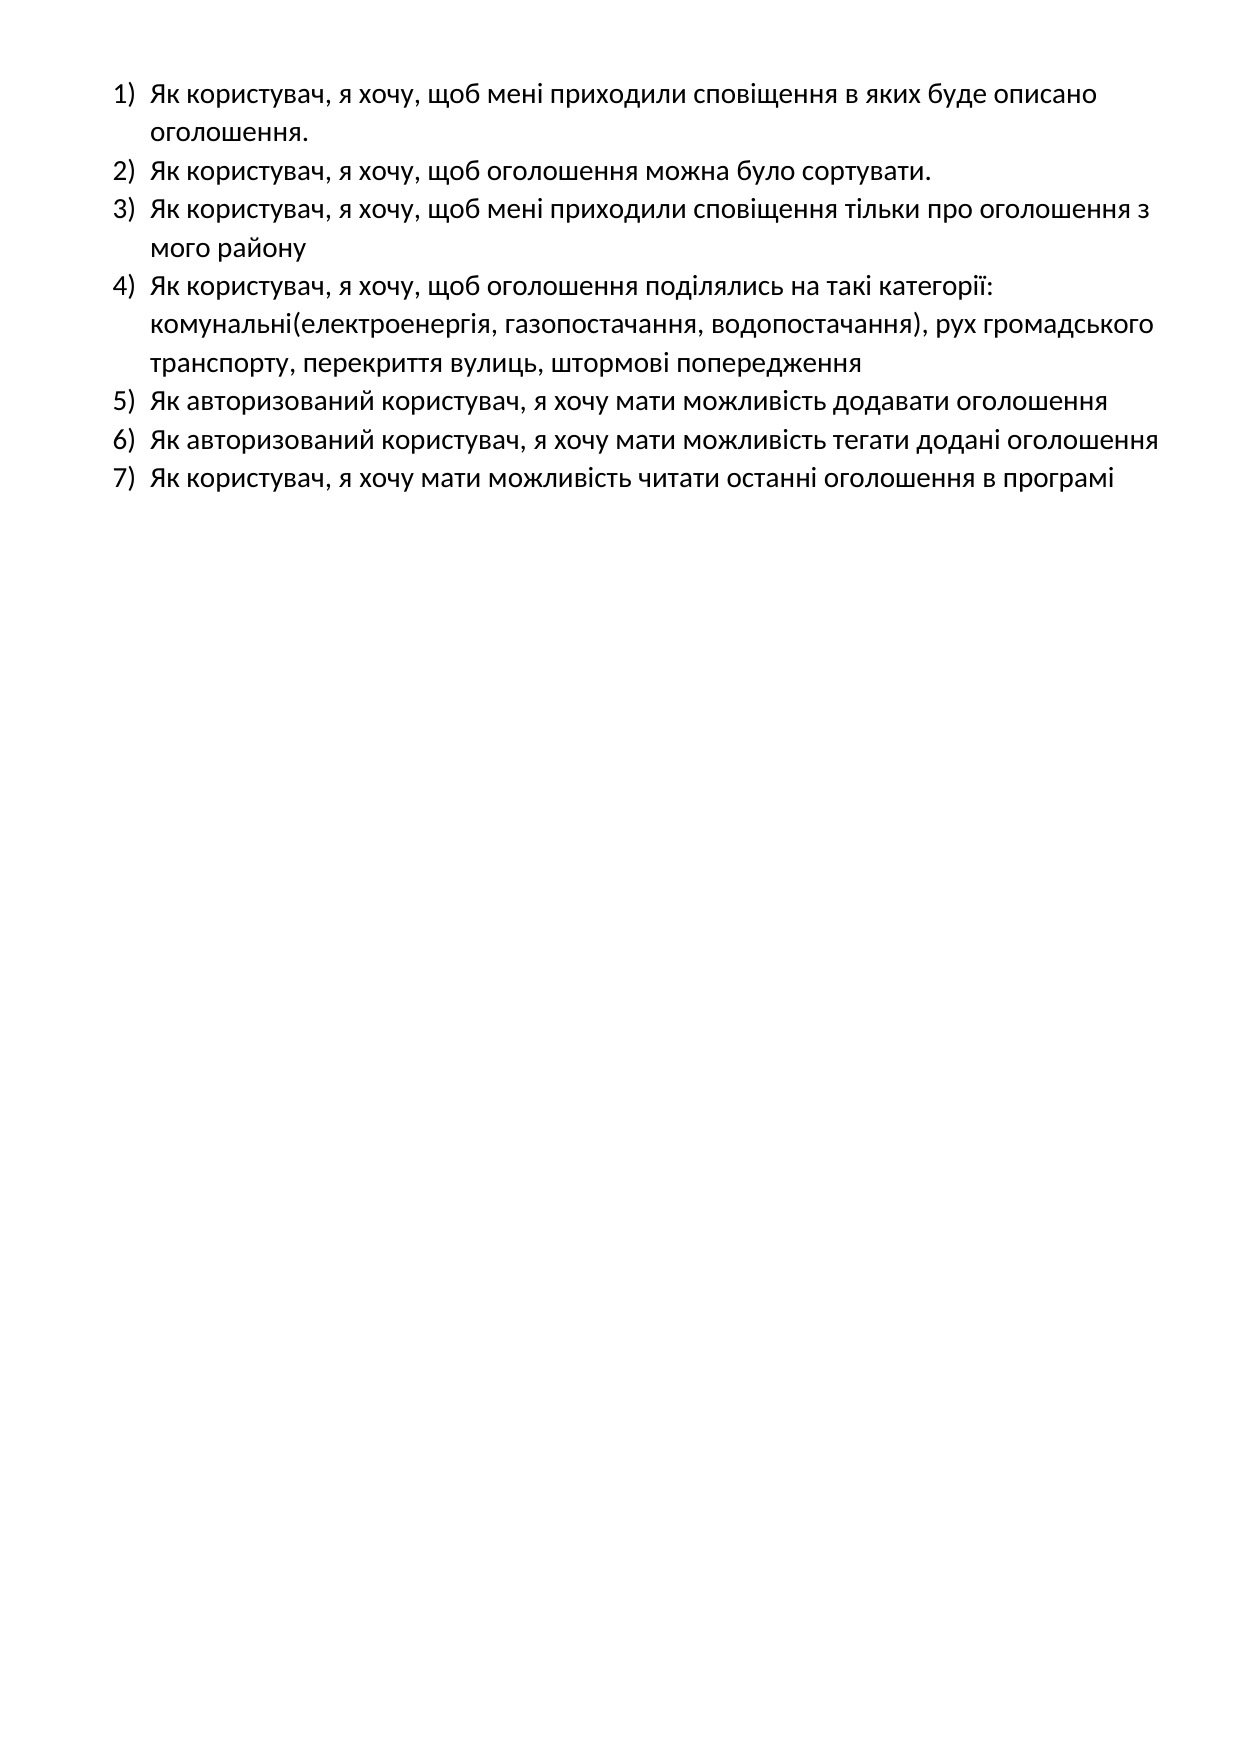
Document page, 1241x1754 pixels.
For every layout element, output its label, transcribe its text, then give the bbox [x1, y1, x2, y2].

list Як користувач, я хочу, щоб мені приходили сповіщення в яких буде описано оголошення. [112, 75, 1165, 149]
list Як авторизований користувач, я хочу мати можливість додавати оголошення [112, 382, 1165, 418]
list Як користувач, я хочу, щоб мені приходили сповіщення тільки про оголошення з мого району [112, 190, 1165, 264]
list Як користувач, я хочу, щоб оголошення поділялись на такі категорії: комунальні(електроенергія, газопостачання, водопостачання), рух громадського транспорту, перекриття вулиць, штормові попередження [112, 267, 1165, 380]
list Як користувач, я хочу мати можливість читати останні оголошення в програмі [112, 459, 1165, 495]
list Як користувач, я хочу, щоб оголошення можна було сортувати. [112, 152, 1165, 187]
list Як авторизований користувач, я хочу мати можливість тегати додані оголошення [112, 421, 1165, 457]
